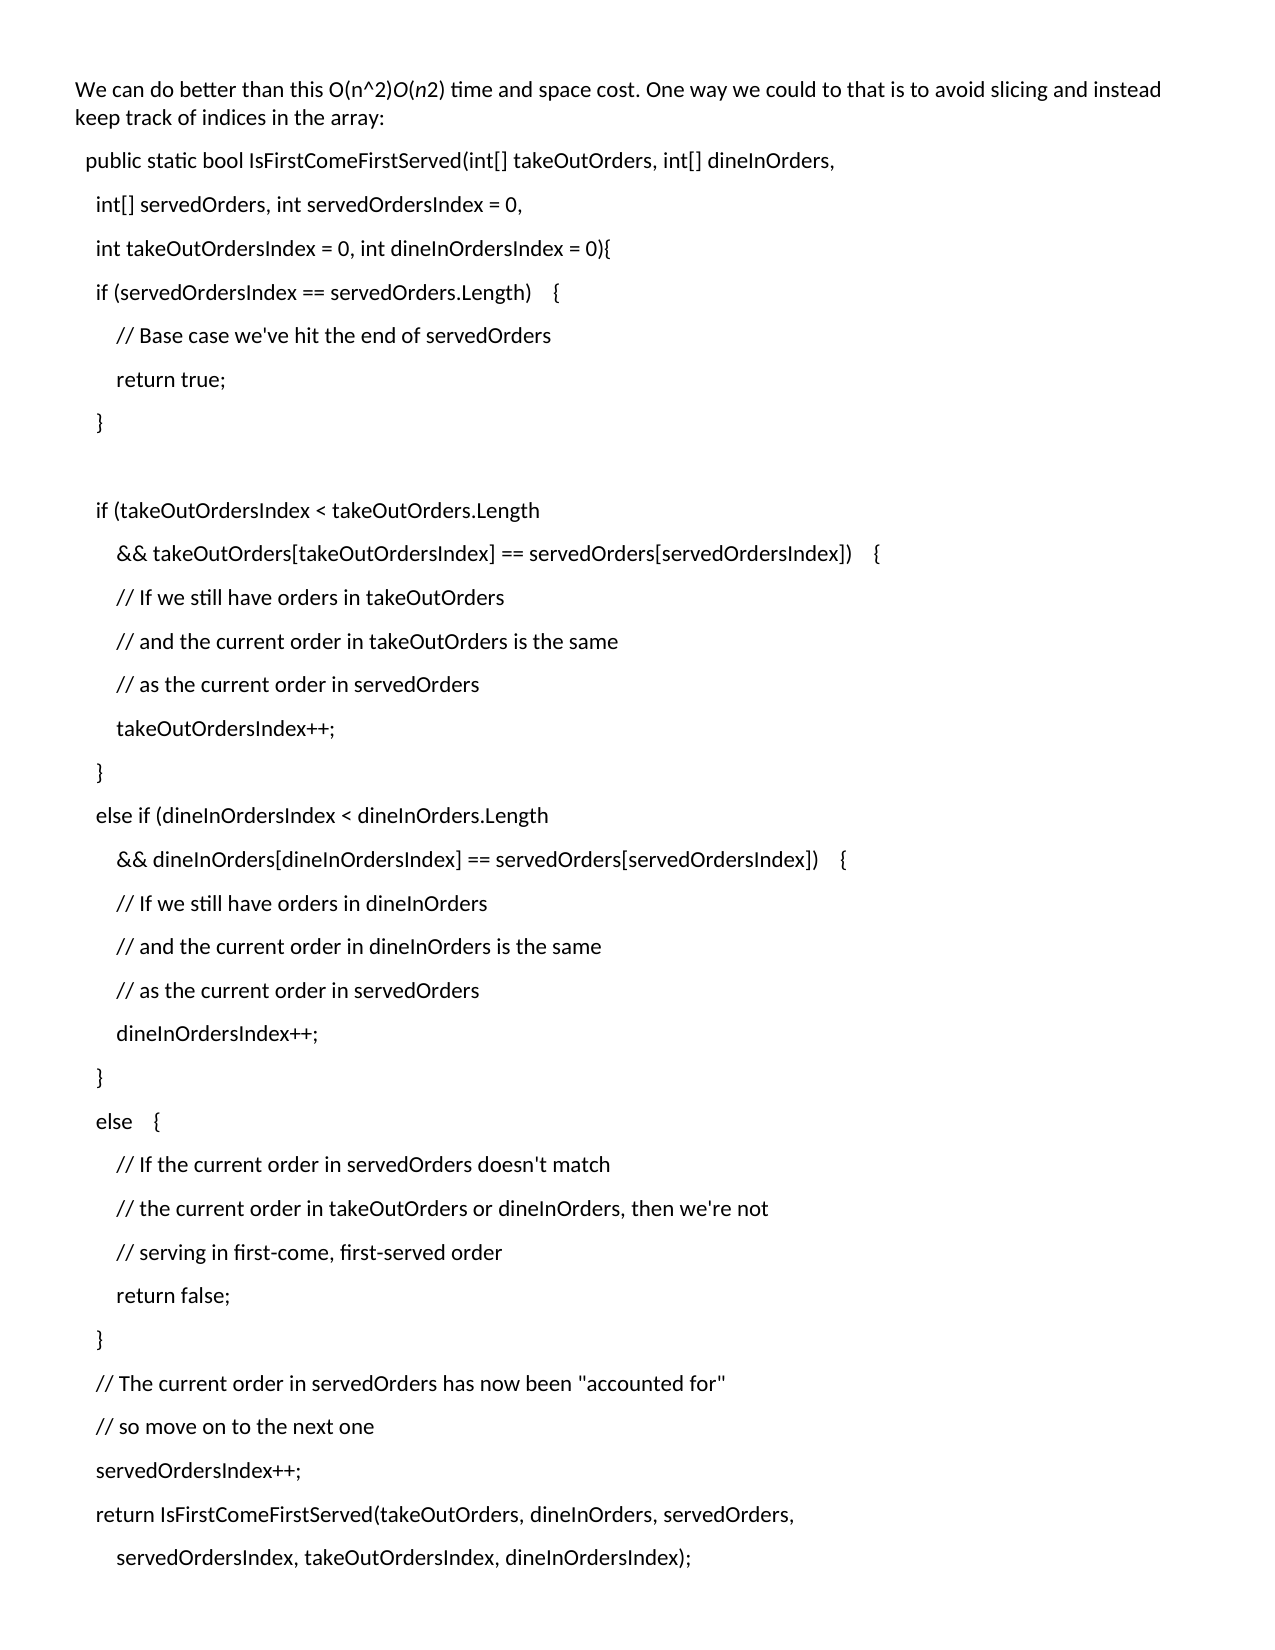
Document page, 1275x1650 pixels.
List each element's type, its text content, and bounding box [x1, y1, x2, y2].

text // If the current order in servedOrders doesn't match [75, 1151, 1200, 1178]
text // so move on to the next one [75, 1412, 1200, 1440]
text // If we still have orders in takeOutOrders [75, 583, 1200, 611]
text && takeOutOrders[takeOutOrdersIndex] == servedOrders[servedOrdersIndex]) { [75, 539, 1200, 567]
text public static bool IsFirstComeFirstServed(int[] takeOutOrders, int[] dineInOrders, [75, 147, 1200, 175]
text // and the current order in dineInOrders is the same [75, 932, 1200, 960]
text if (takeOutOrdersIndex < takeOutOrders.Length [75, 496, 1200, 524]
text return false; [75, 1281, 1200, 1309]
text } [75, 758, 1200, 786]
text takeOutOrdersIndex++; [75, 714, 1200, 742]
text } [75, 408, 1200, 437]
text // The current order in servedOrders has now been "accounted for" [75, 1369, 1200, 1397]
text // and the current order in takeOutOrders is the same [75, 627, 1200, 655]
text return true; [75, 365, 1200, 393]
text int[] servedOrders, int servedOrdersIndex = 0, [75, 190, 1200, 218]
text // the current order in takeOutOrders or dineInOrders, then we're not [75, 1194, 1200, 1222]
text servedOrdersIndex++; [75, 1456, 1200, 1484]
text We can do better than this O(n^2)O(n2) time and space cost. One way we could to that is to avoid slicing and instead keep track of indices in the array: [75, 75, 1200, 131]
text && dineInOrders[dineInOrdersIndex] == servedOrders[servedOrdersIndex]) { [75, 845, 1200, 873]
text // as the current order in servedOrders [75, 976, 1200, 1004]
text // serving in first-come, first-served order [75, 1238, 1200, 1266]
text } [75, 1063, 1200, 1091]
text else if (dineInOrdersIndex < dineInOrders.Length [75, 801, 1200, 829]
text // as the current order in servedOrders [75, 670, 1200, 698]
text // If we still have orders in dineInOrders [75, 889, 1200, 917]
text else { [75, 1107, 1200, 1135]
text return IsFirstComeFirstServed(takeOutOrders, dineInOrders, servedOrders, [75, 1500, 1200, 1528]
text } [75, 1325, 1200, 1353]
text if (servedOrdersIndex == servedOrders.Length) { [75, 278, 1200, 306]
text // Base case we've hit the end of servedOrders [75, 321, 1200, 349]
text dineInOrdersIndex++; [75, 1019, 1200, 1048]
text servedOrdersIndex, takeOutOrdersIndex, dineInOrdersIndex); [75, 1543, 1200, 1571]
text int takeOutOrdersIndex = 0, int dineInOrdersIndex = 0){ [75, 234, 1200, 262]
